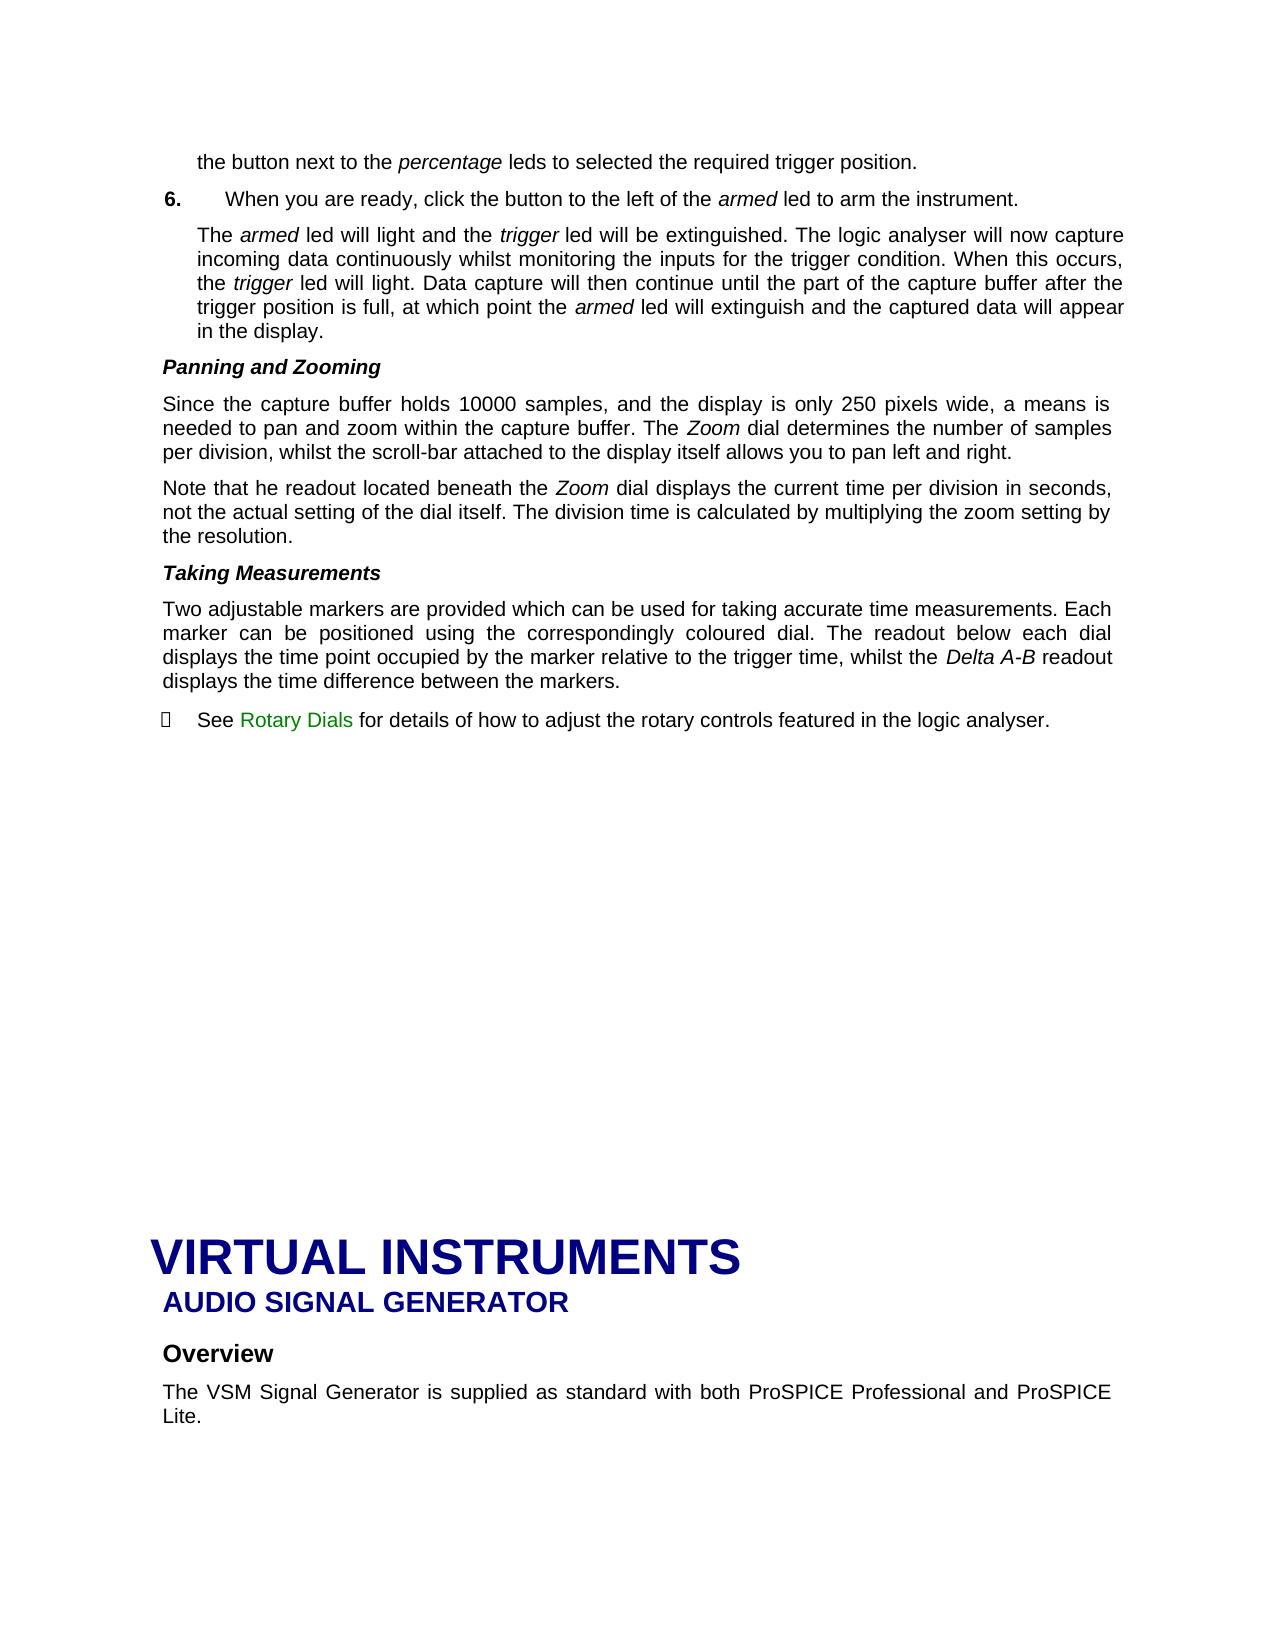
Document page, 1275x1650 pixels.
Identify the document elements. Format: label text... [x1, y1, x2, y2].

text Two adjustable markers are provided which can be used for taking accurate time measurements. Each marker can be positioned using the correspondingly coloured dial. The readout below each dial displays the time point occupied by the marker relative to the trigger time, whilst the Delta A-B readout displays the time difference between the markers. [162, 597, 1112, 693]
text Overview [162, 1339, 1112, 1368]
text AUDIO SIGNAL GENERATOR [162, 1285, 1112, 1318]
text  See Rotary Dials for details of how to adjust the rotary controls featured in the logic analyser. [159, 705, 1112, 734]
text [166, 150, 1125, 174]
text The armed led will light and the trigger led will be extinguished. The logic analyser will now capture incoming data continuously whilst monitoring the inputs for the trigger condition. When this occurs, the trigger led will light. Data capture will then continue until the part of the capture buffer after the trigger position is full, at which point the armed led will extinguish and the captured data will appear in the display. [166, 223, 1125, 343]
text Panning and Zooming [162, 355, 1112, 379]
text Taking Measurements [162, 560, 1112, 584]
text Note that he readout located beneath the Zoom dial displays the current time per division in seconds, not the actual setting of the dial itself. The division time is calculated by multiplying the zoom setting by the resolution. [162, 476, 1112, 548]
text 6. When you are ready, click the button to the left of the armed led to arm the instrument. [164, 186, 1125, 210]
text VIRTUAL INSTRUMENTS [150, 1227, 1125, 1285]
text Since the capture buffer holds 10000 samples, and the display is only 250 pixels wide, a means is needed to pan and zoom within the capture buffer. The Zoom dial determines the number of samples per division, whilst the scroll-bar attached to the display itself allows you to pan left and right. [162, 392, 1112, 463]
text The VSM Signal Generator is supplied as standard with both ProSPICE Professional and ProSPICE Lite. [162, 1380, 1112, 1428]
